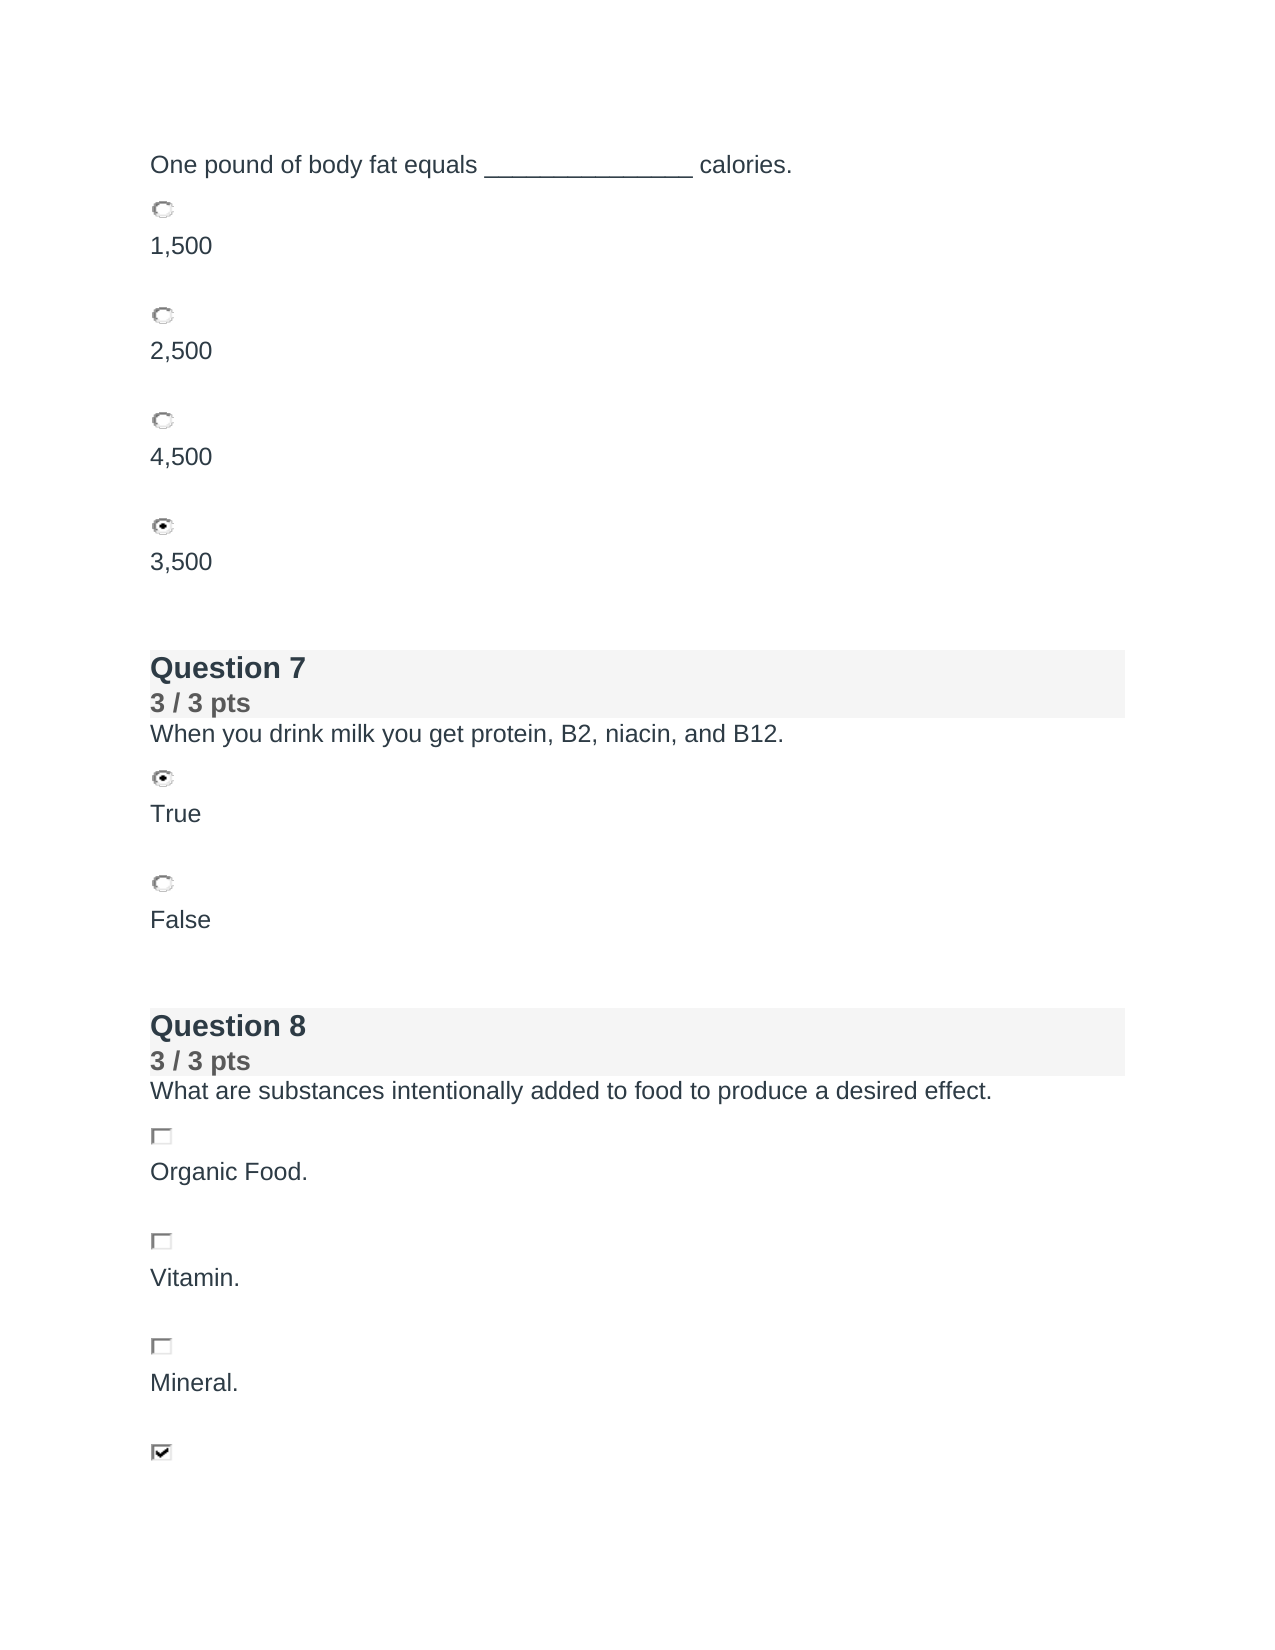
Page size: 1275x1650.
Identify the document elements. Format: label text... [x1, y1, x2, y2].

text Organic Food. [150, 1157, 1125, 1186]
text 3,500 [150, 547, 1125, 576]
text 2,500 [150, 336, 1125, 365]
text Mineral. [150, 1368, 1125, 1397]
text What are substances intentionally added to food to produce a desired effect. [150, 1076, 1125, 1105]
text True [150, 799, 1125, 828]
text 3 / 3 pts [150, 1045, 1125, 1076]
text 3 / 3 pts [150, 687, 1125, 718]
text 1,500 [150, 231, 1125, 259]
text Question 8 [150, 1008, 1125, 1042]
text 4,500 [150, 442, 1125, 470]
text When you drink milk you get protein, B2, niacin, and B12. [150, 718, 1125, 747]
text One pound of body fat equals _______________ calories. [150, 150, 1125, 179]
text Question 7 [150, 650, 1125, 685]
text False [150, 905, 1125, 933]
text Vitamin. [150, 1262, 1125, 1291]
